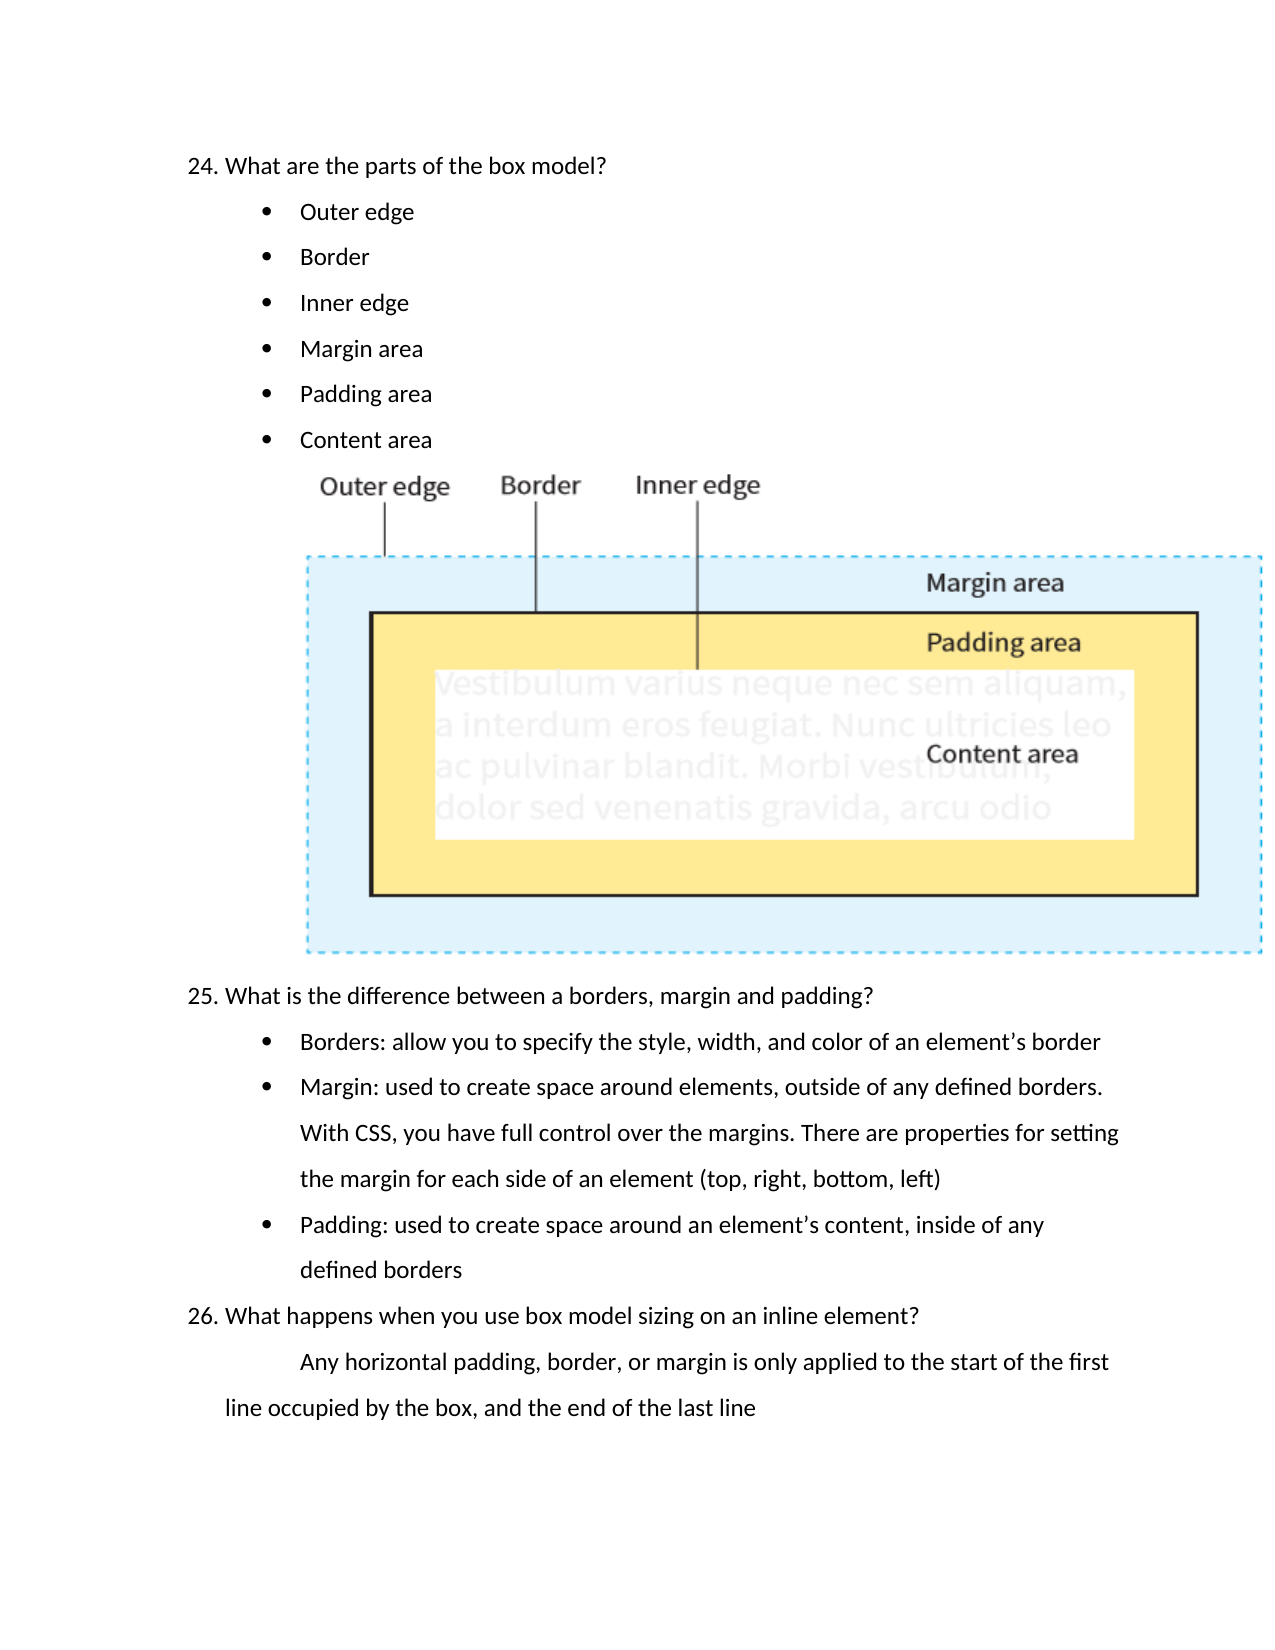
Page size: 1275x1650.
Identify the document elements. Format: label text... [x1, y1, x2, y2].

picture [300, 470, 1275, 965]
list Margin: used to create space around elements, outside of any defined borders. With CSS, you have full control over the margins. There are properties for setting the margin for each side of an element (top, right, bottom, left) [262, 1072, 1125, 1193]
list Any horizontal padding, border, or margin is only applied to the start of the first line occupied by the box, and the end of the last line [225, 1346, 1125, 1468]
list Margin area [262, 333, 1125, 363]
list What happens when you use box model sizing on an inline element? [187, 1300, 1125, 1331]
list What is the difference between a borders, margin and padding? [187, 980, 1125, 1011]
list What are the parts of the box model? [187, 150, 1125, 181]
list Padding area [262, 379, 1125, 409]
list Borders: allow you to specify the style, width, and color of an element’s border [262, 1026, 1125, 1056]
list Inner edge [262, 287, 1125, 318]
list Content area [262, 424, 1125, 455]
list Border [262, 241, 1125, 272]
list Outer edge [262, 196, 1125, 226]
list Padding: used to create space around an element’s content, inside of any defined borders [262, 1209, 1125, 1285]
